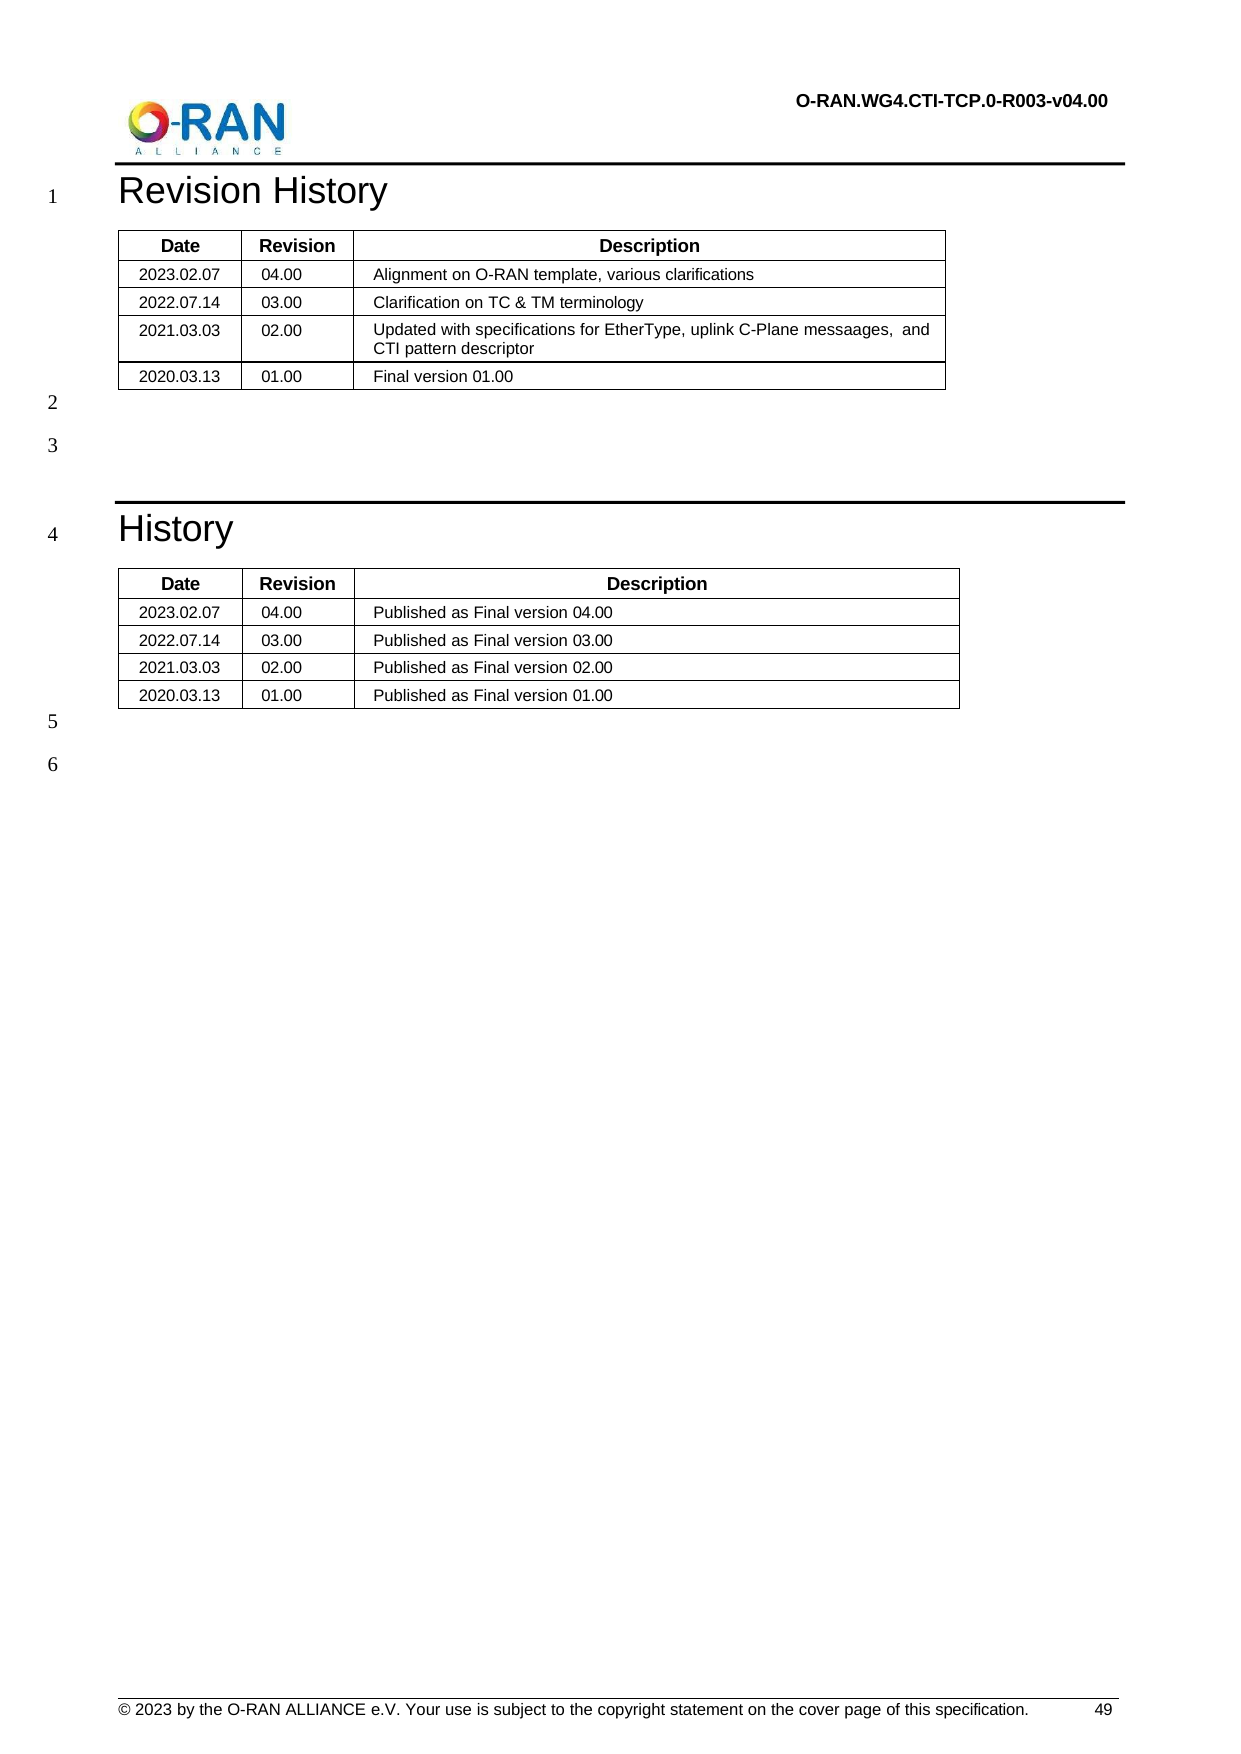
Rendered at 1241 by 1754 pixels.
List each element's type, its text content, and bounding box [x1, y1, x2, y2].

table_cell Final version 01.00 [354, 363, 945, 389]
table_cell 04.00 [242, 261, 353, 287]
table_cell Published as Final version 02.00 [355, 654, 959, 680]
table_cell 02.00 [242, 316, 353, 361]
table_cell Published as Final version 03.00 [355, 626, 959, 653]
table_cell 2021.03.03 [119, 654, 242, 680]
subtitle 1 Revision History [47, 168, 1163, 211]
table_cell Updated with specifications for EtherType, uplink C-Plane messaages, and CTI pattern descriptor [354, 316, 945, 361]
table_cell 2021.03.03 [119, 316, 241, 361]
table_cell 01.00 [242, 363, 353, 389]
table_header Revision [242, 231, 353, 260]
table_cell 03.00 [242, 288, 353, 315]
table_cell 2020.03.13 [119, 681, 242, 707]
text 2 [47, 390, 1163, 414]
picture [118, 99, 293, 159]
table_cell 2022.07.14 [119, 288, 241, 315]
table_header Description [354, 231, 945, 260]
table_cell 01.00 [243, 681, 354, 707]
table_cell Published as Final version 01.00 [355, 681, 959, 707]
table_cell Published as Final version 04.00 [355, 599, 959, 625]
table_header Description [355, 569, 959, 598]
table_cell 2022.07.14 [119, 626, 242, 653]
text 3 [47, 433, 1163, 457]
table_cell 02.00 [243, 654, 354, 680]
table_cell 2023.02.07 [119, 599, 242, 625]
table_cell Alignment on O-RAN template, various clarifications [354, 261, 945, 287]
table_cell 03.00 [243, 626, 354, 653]
table_cell Clarification on TC & TM terminology [354, 288, 945, 315]
table_header Revision [243, 569, 354, 598]
text 4 History [47, 501, 1163, 549]
text 5 [47, 709, 1163, 733]
table_cell 2020.03.13 [119, 363, 241, 389]
text 6 [47, 752, 1163, 776]
table_header Date [119, 231, 241, 260]
table_header Date [119, 569, 242, 598]
table_cell 2023.02.07 [119, 261, 241, 287]
table_cell 04.00 [243, 599, 354, 625]
